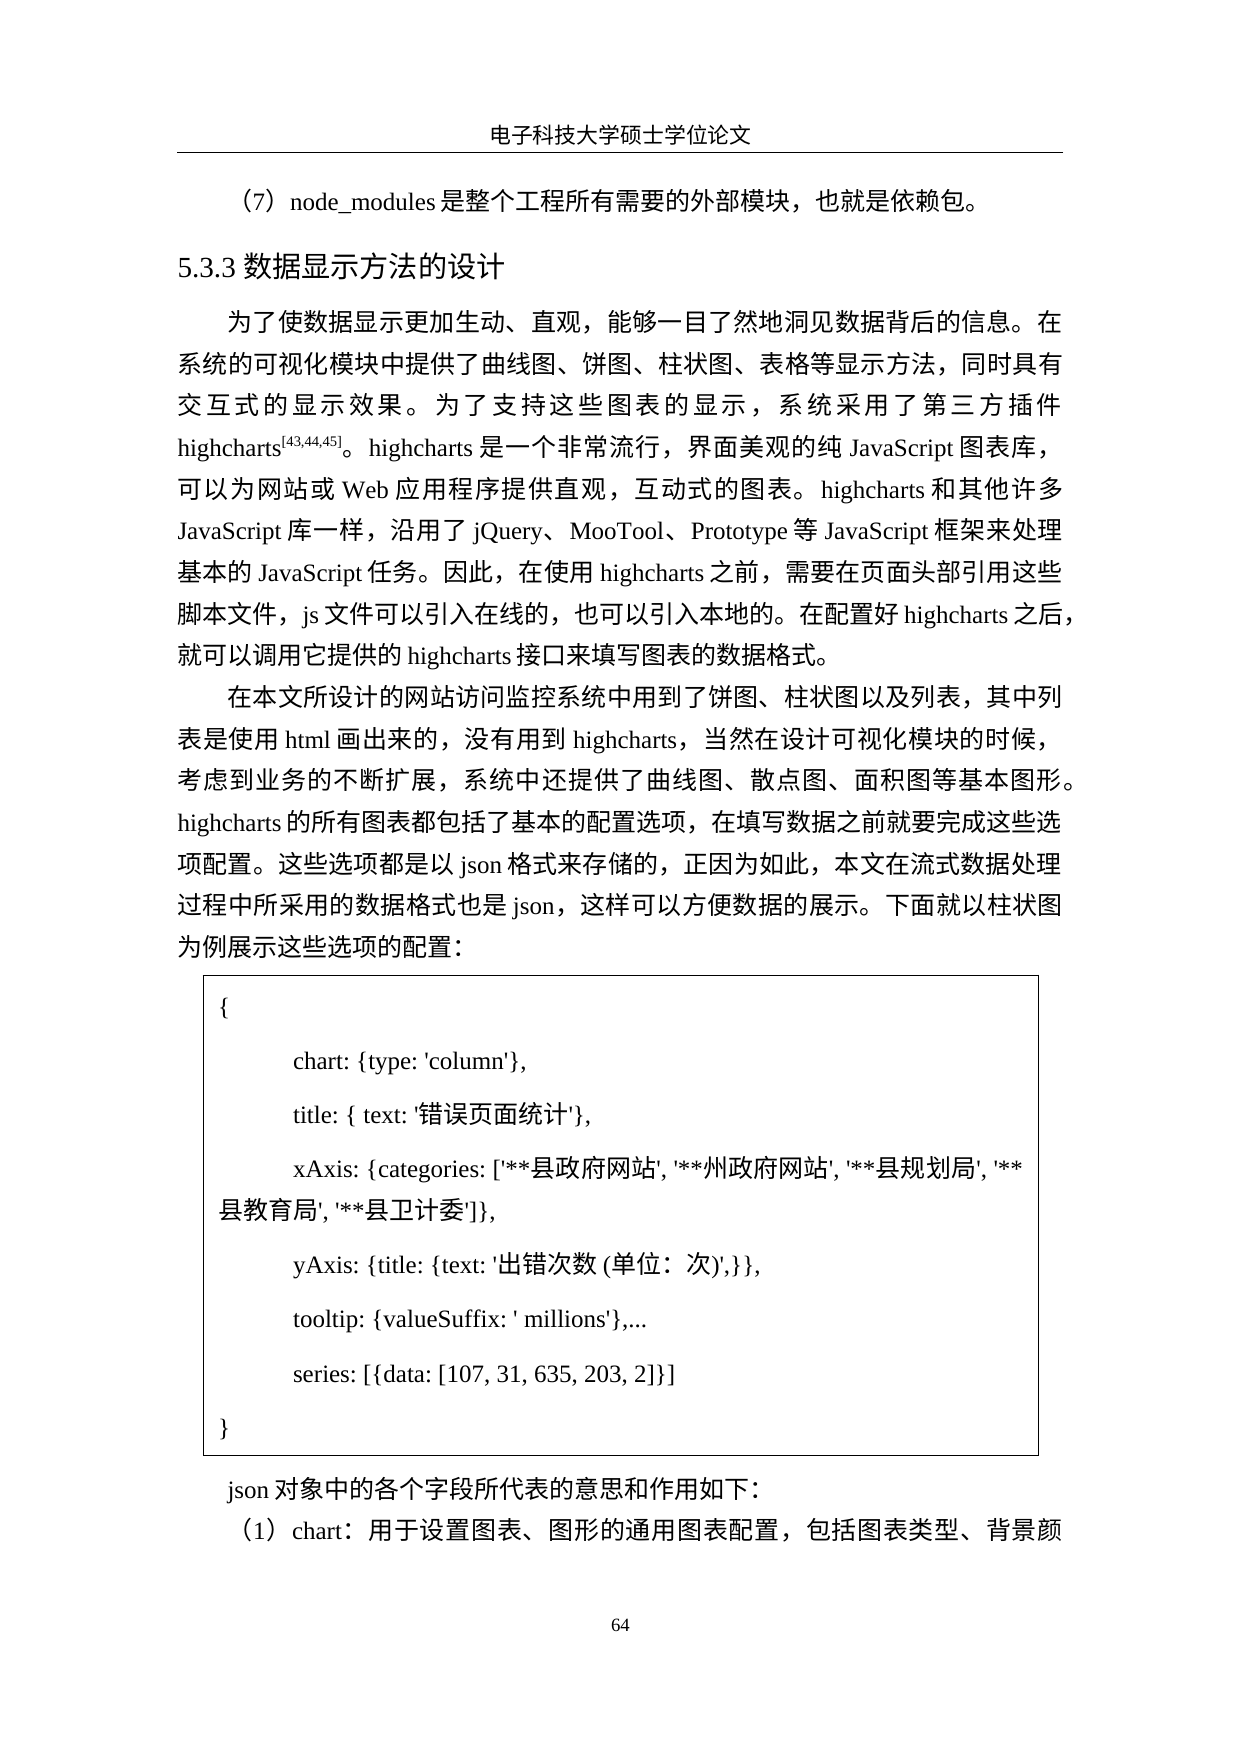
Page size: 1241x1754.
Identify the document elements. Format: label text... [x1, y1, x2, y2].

subtitle 5.3.3 数据显示方法的设计 [177, 244, 1063, 286]
text json对象中的各个字段所代表的意思和作用如下： [177, 1465, 1063, 1506]
text 为了使数据显示更加生动、直观，能够一目了然地洞见数据背后的信息。在系统的可视化模块中提供了曲线图、饼图、柱状图、表格等显示方法，同时具有交互式的显示效果。为了支持这些图表的显示，系统采用了第三方插件highcharts[43,44,45]。highcharts是一个非常流行，界面美观的纯JavaScript图表库，可以为网站或Web应用程序提供直观，互动式的图表。highcharts和其他许多JavaScript库一样，沿用了jQuery、MooTool、Prototype等JavaScript框架来处理基本的JavaScript任务。因此，在使用highcharts之前，需要在页面头部引用这些脚本文件，js文件可以引入在线的，也可以引入本地的。在配置好highcharts之后，就可以调用它提供的highcharts接口来填写图表的数据格式。 [177, 298, 1063, 673]
text 在本文所设计的网站访问监控系统中用到了饼图、柱状图以及列表，其中列表是使用html画出来的，没有用到highcharts，当然在设计可视化模块的时候，考虑到业务的不断扩展，系统中还提供了曲线图、散点图、面积图等基本图形。highcharts的所有图表都包括了基本的配置选项，在填写数据之前就要完成这些选项配置。这些选项都是以json格式来存储的，正因为如此，本文在流式数据处理过程中所采用的数据格式也是json，这样可以方便数据的展示。下面就以柱状图为例展示这些选项的配置： [177, 673, 1063, 965]
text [177, 1506, 1063, 1548]
text （7）node_modules是整个工程所有需要的外部模块，也就是依赖包。 [177, 177, 1063, 219]
